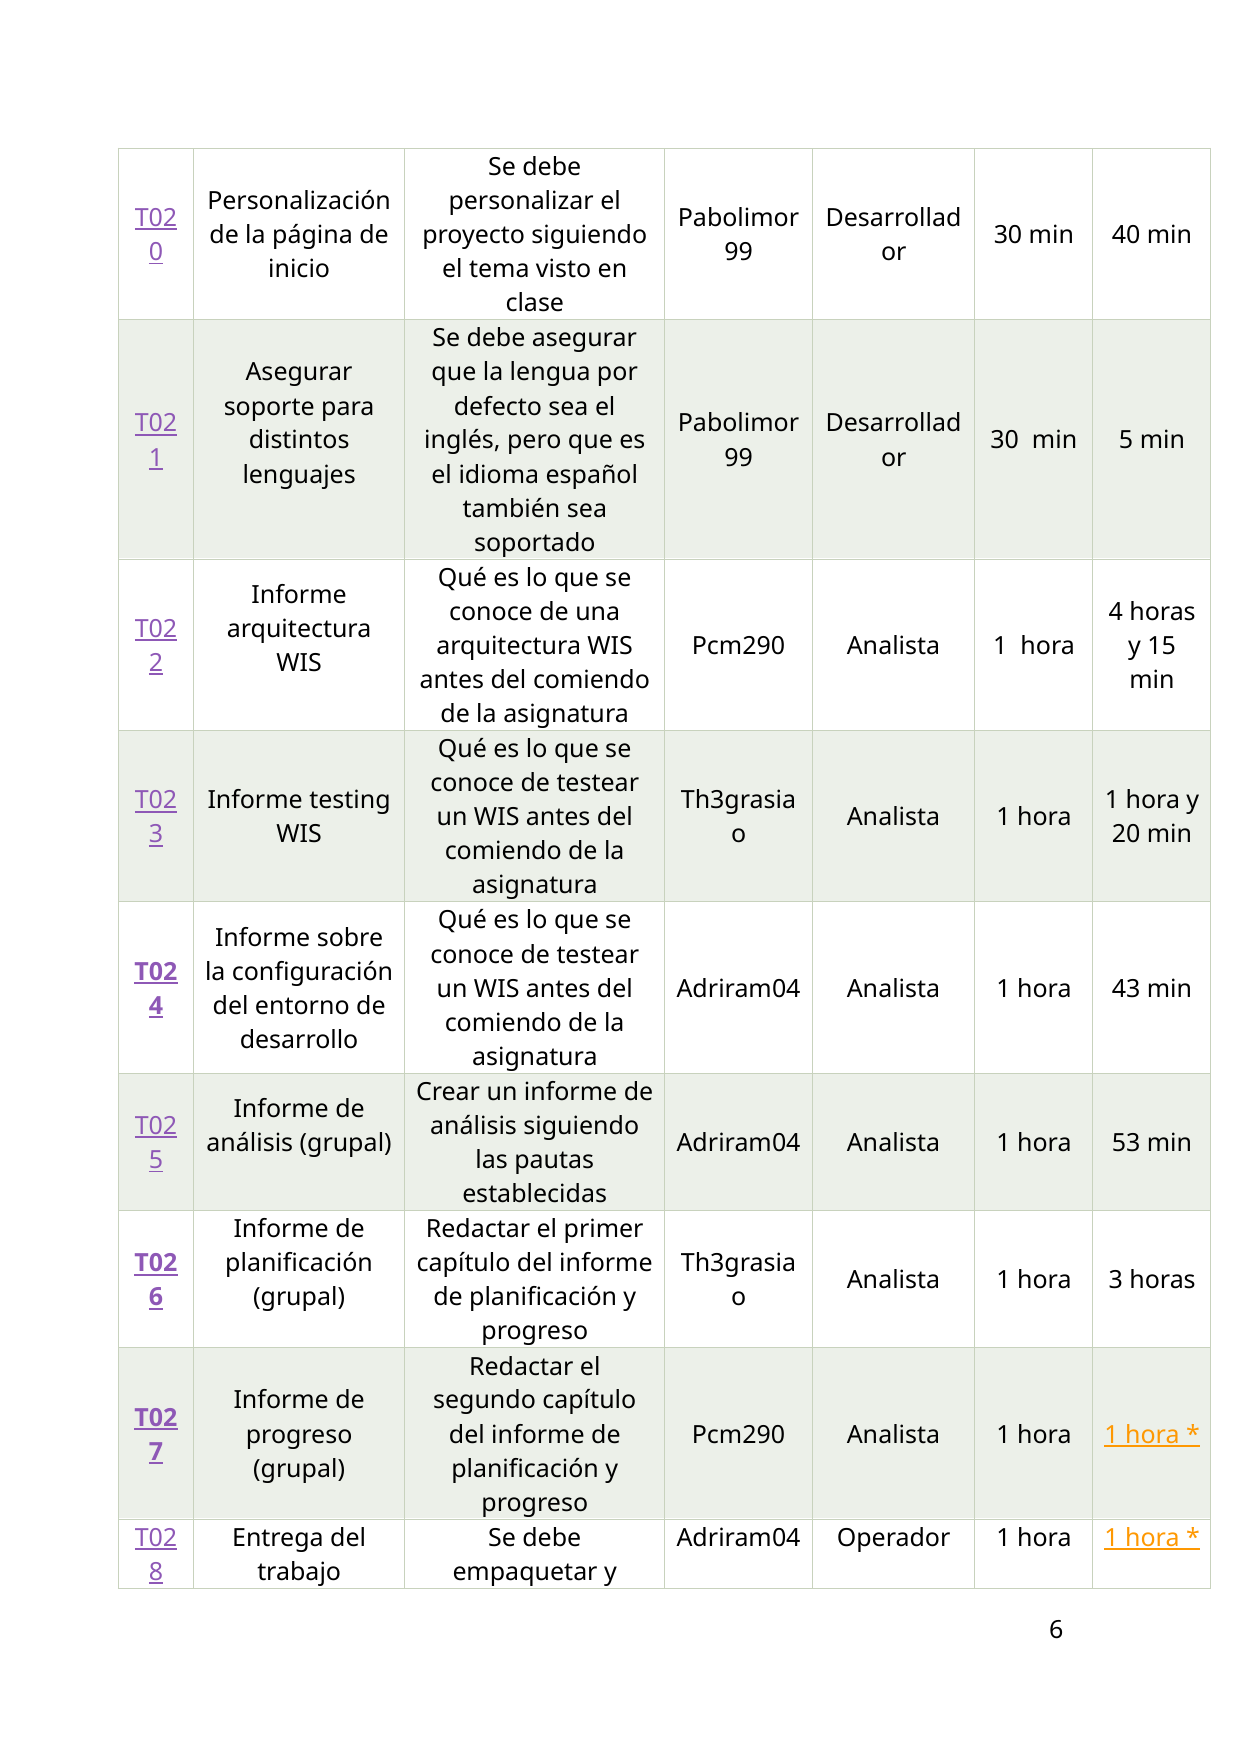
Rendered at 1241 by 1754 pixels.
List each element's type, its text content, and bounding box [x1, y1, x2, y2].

table_cell 1 hora * [1093, 1520, 1210, 1588]
table_cell Informe de análisis (grupal) [194, 1074, 404, 1210]
table_cell Th3grasiao [665, 731, 812, 901]
table_cell Analista [813, 560, 974, 730]
table_cell 1 hora * [1093, 1348, 1210, 1518]
table_cell T028 [119, 1520, 193, 1588]
table_cell T021 [119, 320, 193, 558]
table_cell Pabolimor99 [665, 320, 812, 558]
table_cell Redactar el segundo capítulo del informe de planificación y progreso [405, 1348, 664, 1518]
table_cell T024 [119, 902, 193, 1072]
table_cell Adriram04 [665, 1074, 812, 1210]
table_cell T022 [119, 560, 193, 730]
table_cell Analista [813, 1211, 974, 1347]
table_cell T023 [119, 731, 193, 901]
table_cell 1 hora [975, 1211, 1092, 1347]
table_cell Informe sobre la configuración del entorno de desarrollo [194, 902, 404, 1072]
table_cell 1 hora [975, 1520, 1092, 1588]
table_cell T027 [119, 1348, 193, 1518]
table_cell Entrega del trabajo [194, 1520, 404, 1588]
table_cell Se debe asegurar que la lengua por defecto sea el inglés, pero que es el idioma español también sea soportado [405, 320, 664, 558]
table_cell Analista [813, 1074, 974, 1210]
table_cell 1 hora [975, 731, 1092, 901]
table_cell Desarrollador [813, 149, 974, 319]
table_cell 5 min [1093, 320, 1210, 558]
table_cell Informe testing WIS [194, 731, 404, 901]
table_cell 3 horas [1093, 1211, 1210, 1347]
table_cell Analista [813, 1348, 974, 1518]
table_cell Operador [813, 1520, 974, 1588]
table_cell T020 [119, 149, 193, 319]
table_cell 1 hora [975, 902, 1092, 1072]
table_cell Qué es lo que se conoce de una arquitectura WIS antes del comiendo de la asignatura [405, 560, 664, 730]
table_cell 1 hora [975, 1348, 1092, 1518]
table_cell Informe de planificación (grupal) [194, 1211, 404, 1347]
table_cell Personalización de la página de inicio [194, 149, 404, 319]
table_cell 43 min [1093, 902, 1210, 1072]
table_cell 40 min [1093, 149, 1210, 319]
table_cell Analista [813, 731, 974, 901]
table_cell Analista [813, 902, 974, 1072]
table_cell 30 min [975, 149, 1092, 319]
table_cell Informe arquitectura WIS [194, 560, 404, 730]
table_cell Pcm290 [665, 560, 812, 730]
table_cell T025 [119, 1074, 193, 1210]
table_cell Asegurar soporte para distintos lenguajes [194, 320, 404, 558]
table_cell 1 hora [975, 1074, 1092, 1210]
table_cell Pcm290 [665, 1348, 812, 1518]
table_cell 1 hora [975, 560, 1092, 730]
table_cell Desarrollador [813, 320, 974, 558]
table_cell Pabolimor99 [665, 149, 812, 319]
table_cell 53 min [1093, 1074, 1210, 1210]
table_cell Th3grasiao [665, 1211, 812, 1347]
table_cell Adriram04 [665, 902, 812, 1072]
table_cell Se debe personalizar el proyecto siguiendo el tema visto en clase [405, 149, 664, 319]
table_cell Crear un informe de análisis siguiendo las pautas establecidas [405, 1074, 664, 1210]
table_cell T026 [119, 1211, 193, 1347]
table_cell 4 horas y 15 min [1093, 560, 1210, 730]
table_cell Redactar el primer capítulo del informe de planificación y progreso [405, 1211, 664, 1347]
table_cell 1 hora y 20 min [1093, 731, 1210, 901]
table_cell Qué es lo que se conoce de testear un WIS antes del comiendo de la asignatura [405, 902, 664, 1072]
table_cell Qué es lo que se conoce de testear un WIS antes del comiendo de la asignatura [405, 731, 664, 901]
table_cell Informe de progreso (grupal) [194, 1348, 404, 1518]
table_cell 30 min [975, 320, 1092, 558]
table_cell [405, 1520, 664, 1588]
table_cell Adriram04 [665, 1520, 812, 1588]
